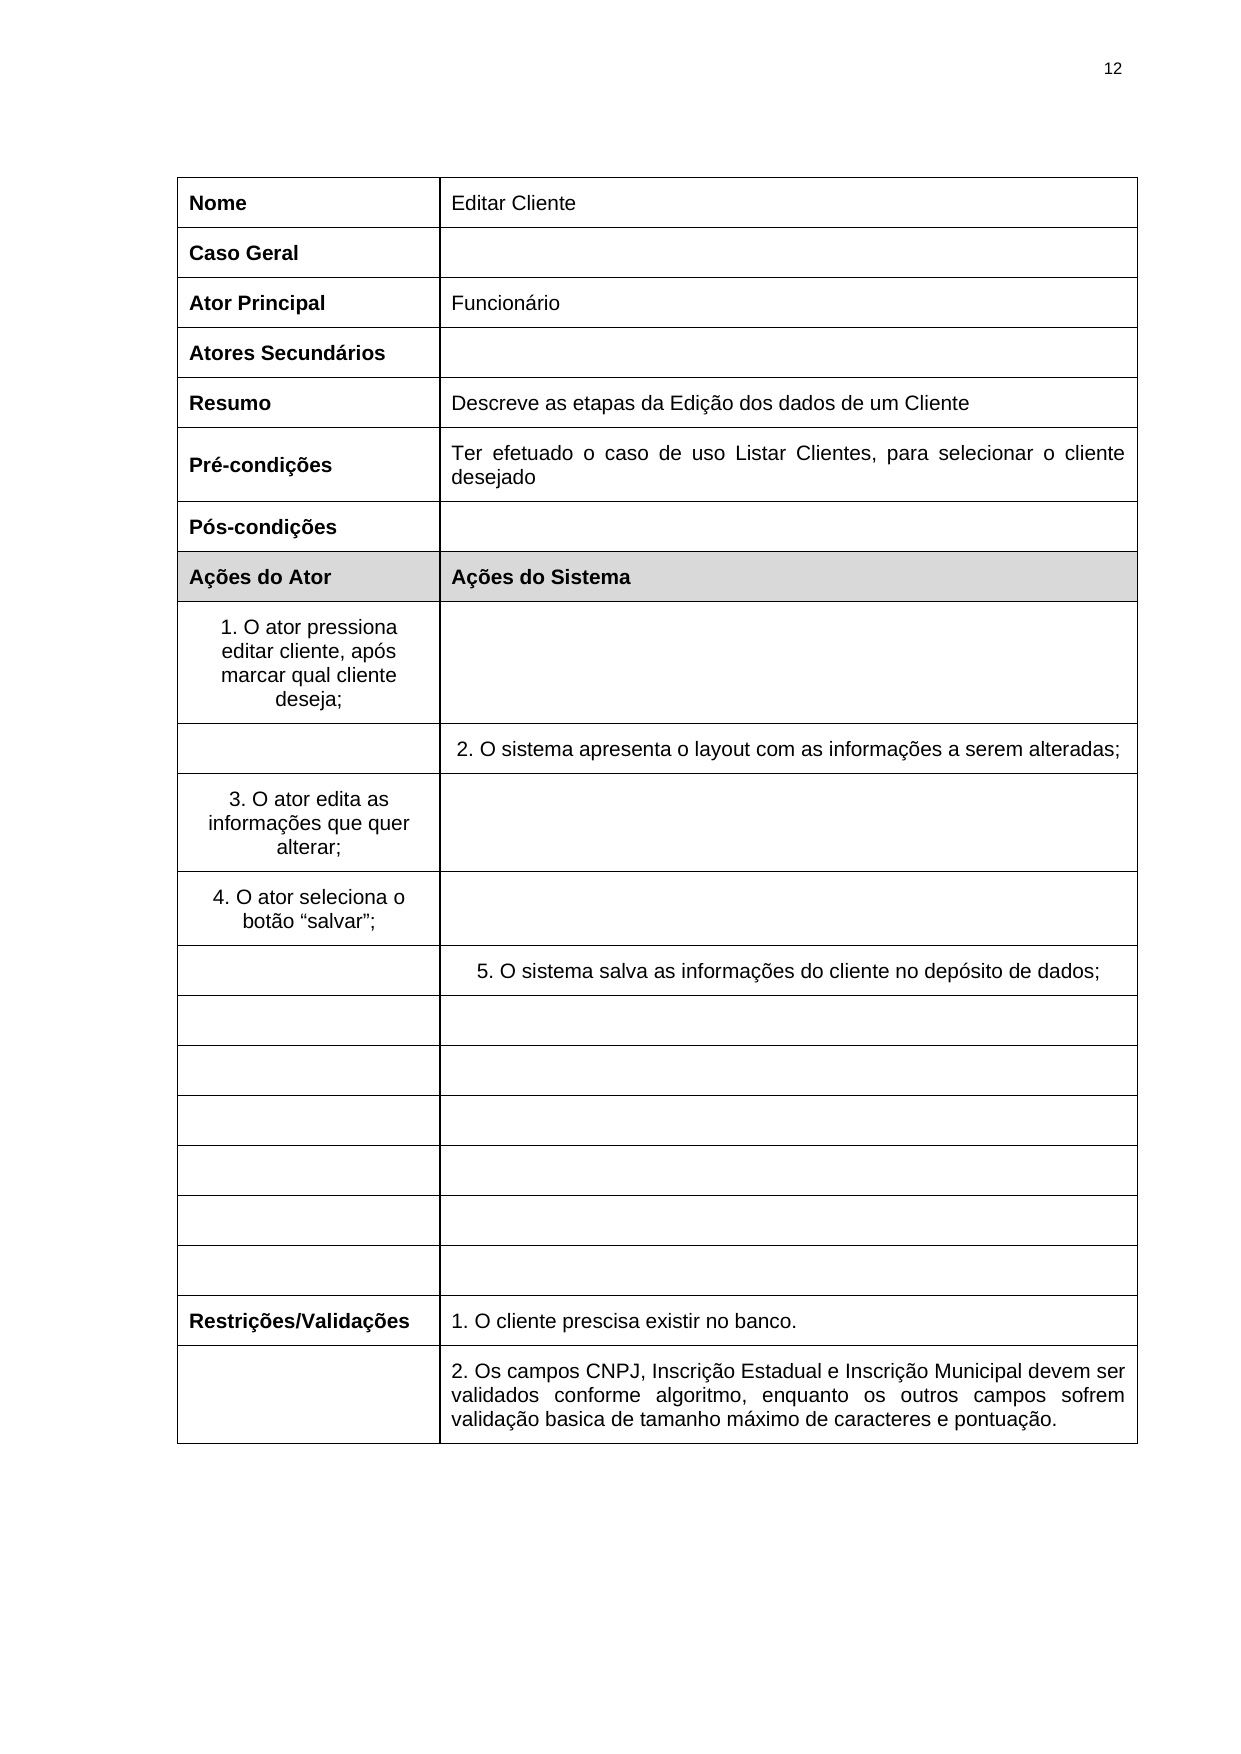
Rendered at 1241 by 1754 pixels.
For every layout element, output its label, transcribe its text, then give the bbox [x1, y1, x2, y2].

table_cell [178, 1146, 439, 1195]
table_cell [441, 1196, 1137, 1245]
table_cell [441, 1096, 1137, 1145]
table_cell [178, 724, 439, 773]
table_cell 2. O sistema apresenta o layout com as informações a serem alteradas; [441, 724, 1137, 773]
table_cell 2. Os campos CNPJ, Inscrição Estadual e Inscrição Municipal devem ser validados conforme algoritmo, enquanto os outros campos sofrem validação basica de tamanho máximo de caracteres e pontuação. [441, 1346, 1137, 1443]
table_cell [441, 1146, 1137, 1195]
table_cell Pós-condições [178, 502, 439, 551]
table_cell Descreve as etapas da Edição dos dados de um Cliente [441, 378, 1137, 427]
table_cell 1. O ator pressiona editar cliente, após marcar qual cliente deseja; [178, 602, 439, 723]
table_cell [441, 1046, 1137, 1095]
table_cell [178, 1046, 439, 1095]
table_cell [178, 1196, 439, 1245]
table_cell Atores Secundários [178, 328, 439, 377]
table_cell Funcionário [441, 278, 1137, 327]
table_cell Ter efetuado o caso de uso Listar Clientes, para selecionar o cliente desejado [441, 428, 1137, 501]
table_header Nome [178, 178, 439, 227]
table_cell 4. O ator seleciona o botão “salvar”; [178, 872, 439, 945]
table_cell [441, 228, 1137, 277]
table_cell [178, 1096, 439, 1145]
table_cell [441, 328, 1137, 377]
table_cell Caso Geral [178, 228, 439, 277]
table_cell [178, 996, 439, 1045]
table_cell [441, 774, 1137, 871]
table_cell [178, 946, 439, 995]
table_cell Pré-condições [178, 428, 439, 501]
table_cell Ações do Ator [178, 552, 439, 601]
table_cell 3. O ator edita as informações que quer alterar; [178, 774, 439, 871]
table_cell [441, 502, 1137, 551]
table_cell [441, 1246, 1137, 1295]
table_cell [441, 872, 1137, 945]
table_cell Ator Principal [178, 278, 439, 327]
table_cell [441, 602, 1137, 723]
table_cell [441, 996, 1137, 1045]
table_cell Resumo [178, 378, 439, 427]
table_cell [178, 1346, 439, 1443]
table_cell 5. O sistema salva as informações do cliente no depósito de dados; [441, 946, 1137, 995]
table_cell [178, 1246, 439, 1295]
table_cell Ações do Sistema [441, 552, 1137, 601]
table_cell 1. O cliente prescisa existir no banco. [441, 1296, 1137, 1345]
table_cell Restrições/Validações [178, 1296, 439, 1345]
table_header Editar Cliente [441, 178, 1137, 227]
